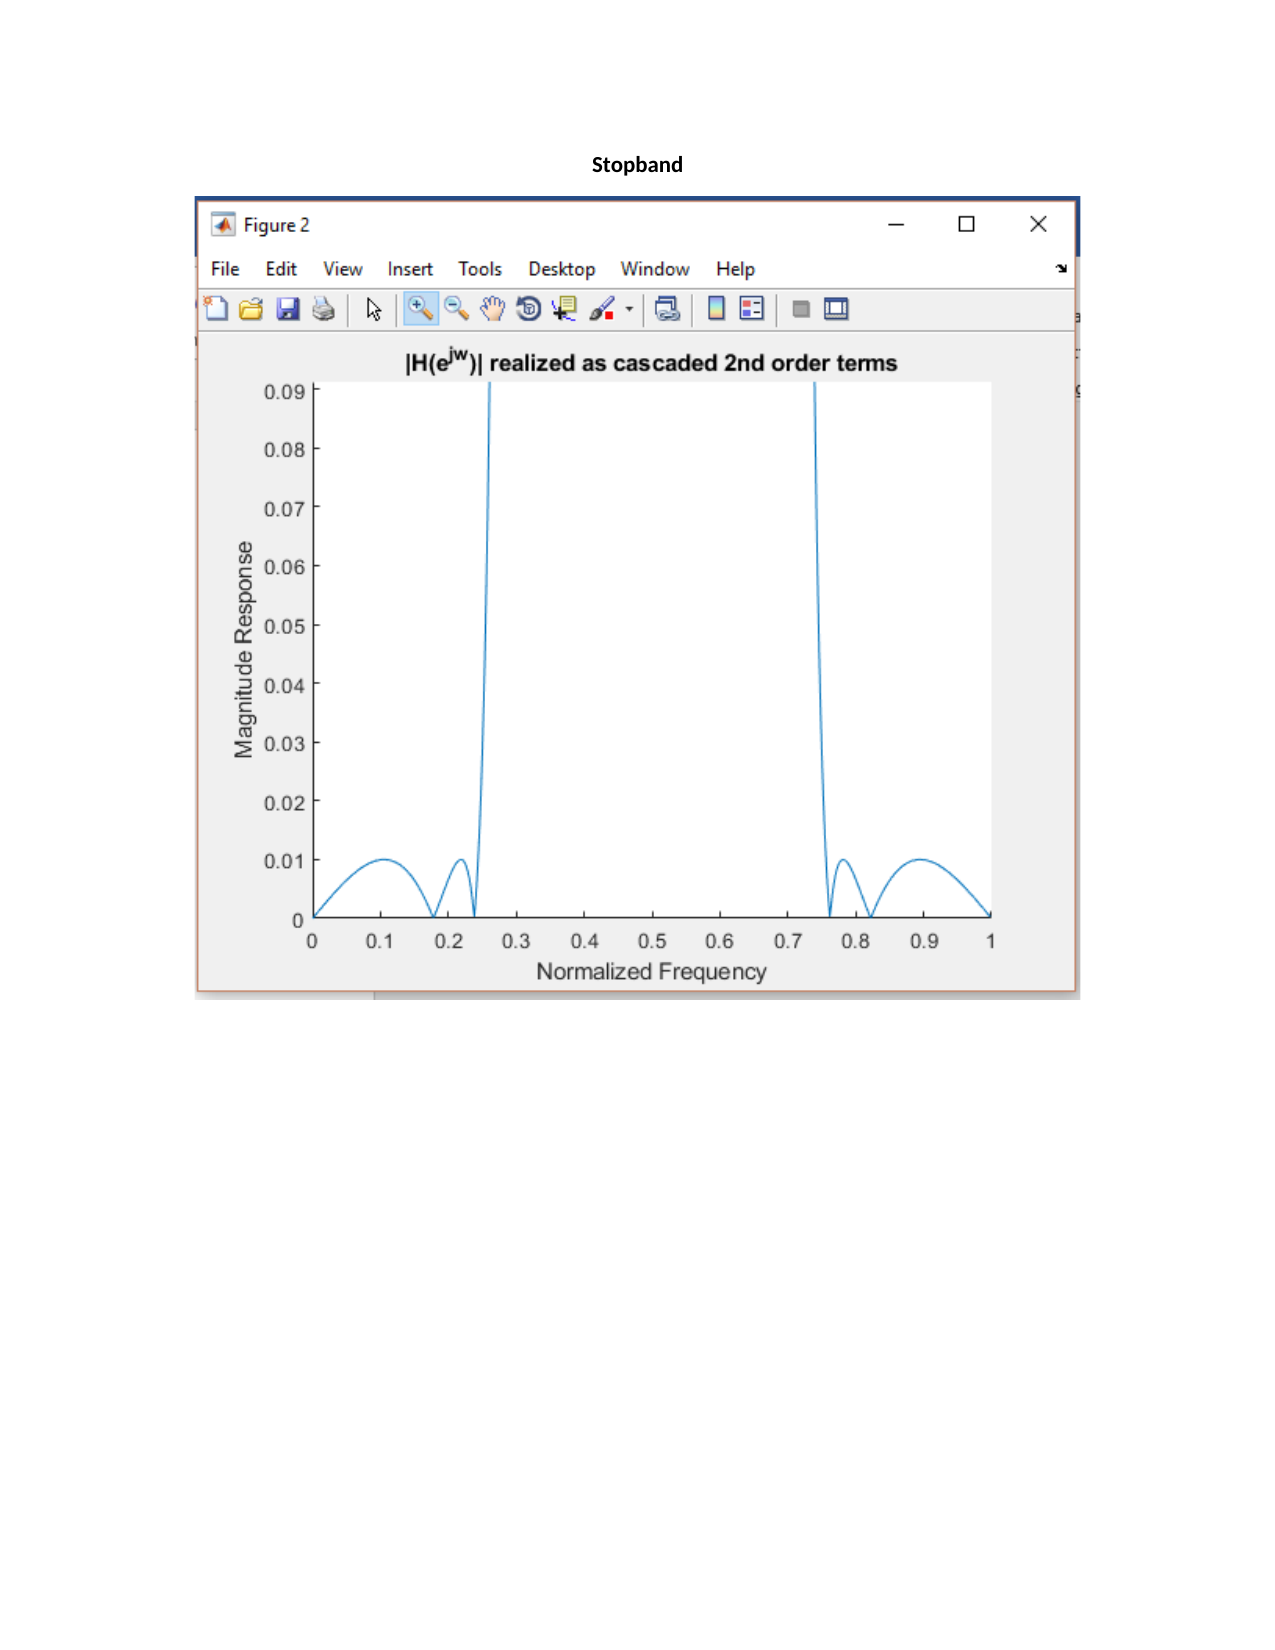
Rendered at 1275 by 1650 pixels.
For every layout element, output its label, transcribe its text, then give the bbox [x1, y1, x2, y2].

text Stopband [150, 150, 1125, 178]
picture [194, 196, 1081, 1000]
